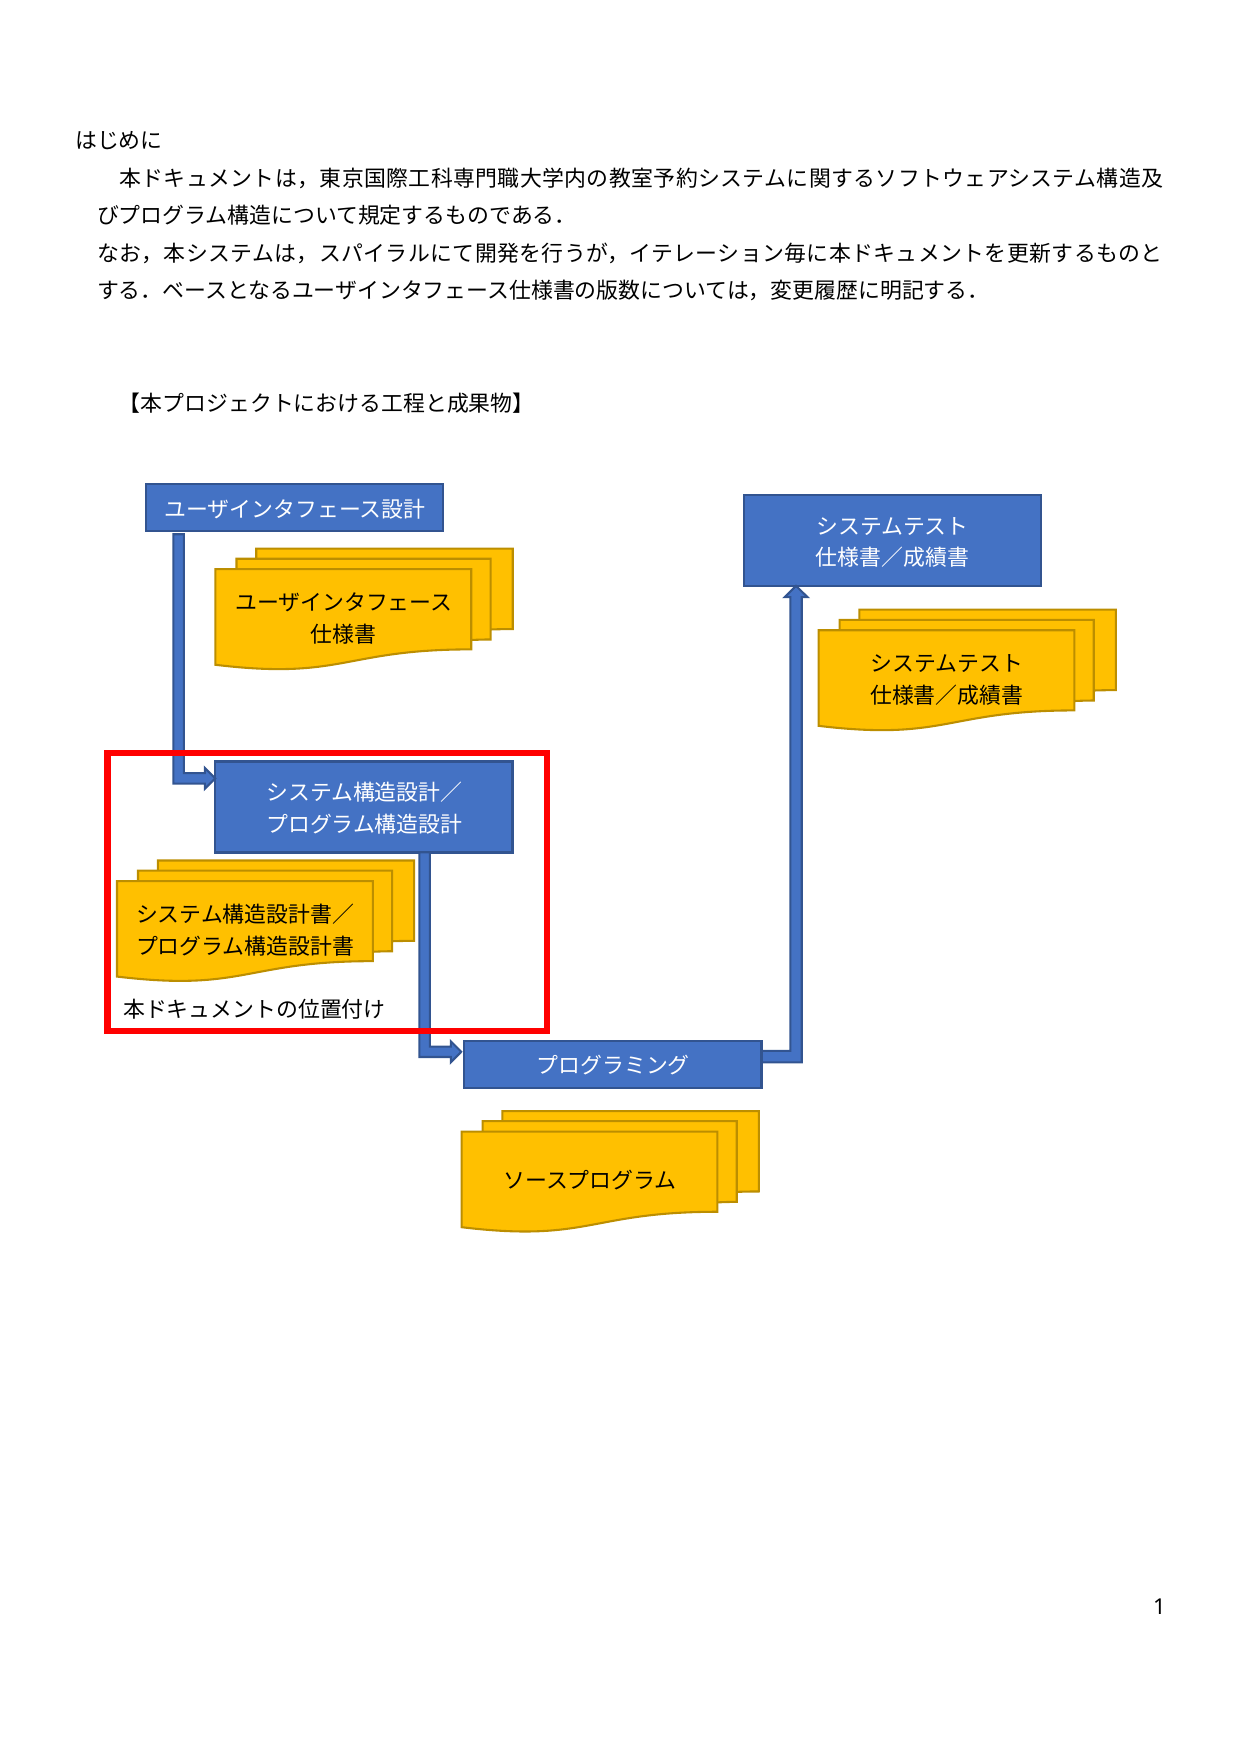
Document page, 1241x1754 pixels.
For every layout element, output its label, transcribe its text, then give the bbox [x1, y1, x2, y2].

text 【本プロジェクトにおける工程と成果物】 [119, 383, 1165, 421]
text はじめに [75, 121, 1165, 158]
text なお，本システムは，スパイラルにて開発を行うが，イテレーション毎に本ドキュメントを更新するものとする．ベースとなるユーザインタフェース仕様書の版数については，変更履歴に明記する． [97, 233, 1165, 308]
text 本ドキュメントは，東京国際工科専門職大学内の教室予約システムに関するソフトウェアシステム構造及びプログラム構造について規定するものである． [97, 158, 1165, 233]
